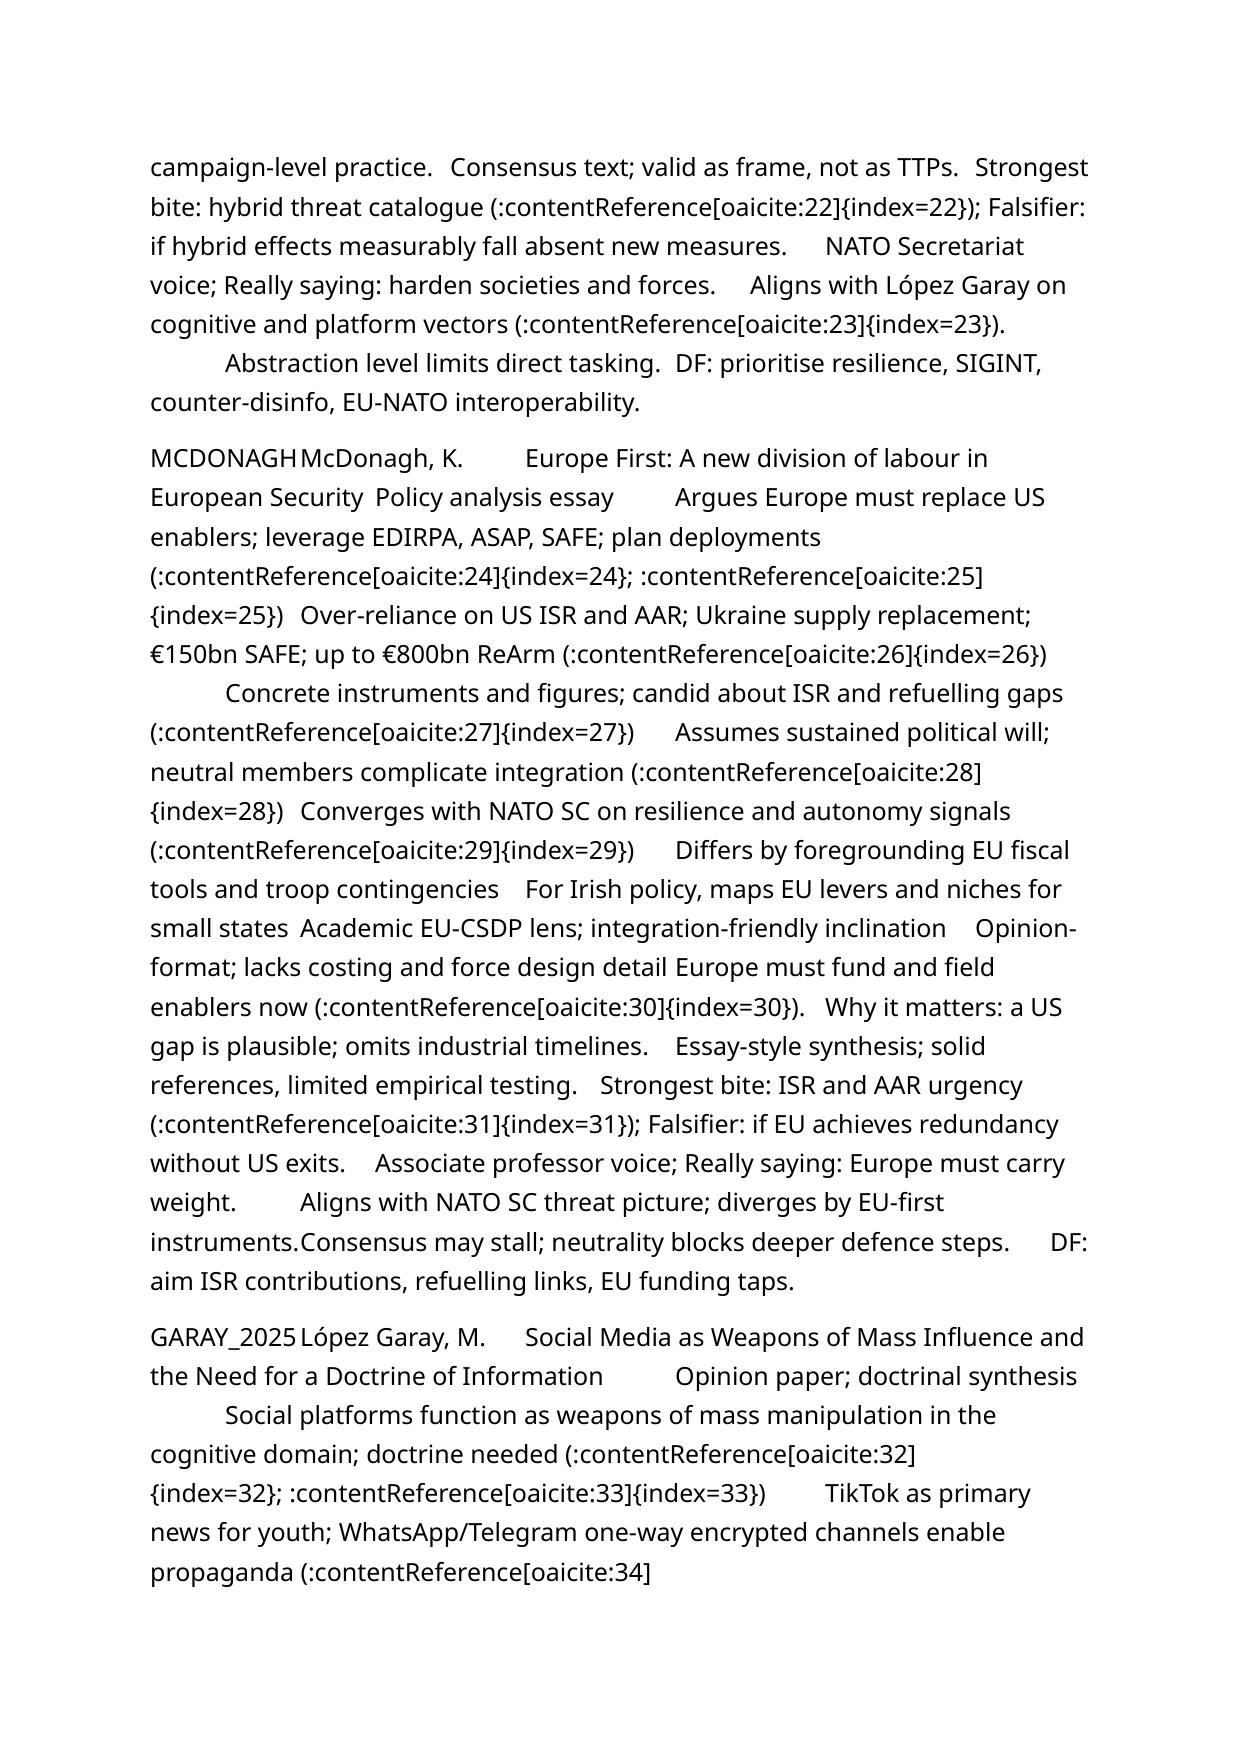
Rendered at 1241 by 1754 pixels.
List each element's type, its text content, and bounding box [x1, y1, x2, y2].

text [150, 150, 1090, 419]
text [150, 1319, 1090, 1588]
text MCDONAGH McDonagh, K. Europe First: A new division of labour in European Security Policy analysis essay Argues Europe must replace US enablers; leverage EDIRPA, ASAP, SAFE; plan deployments (:contentReference[oaicite:24]{index=24}; :contentReference[oaicite:25]{index=25}) Over-reliance on US ISR and AAR; Ukraine supply replacement; €150bn SAFE; up to €800bn ReArm (:contentReference[oaicite:26]{index=26}) Concrete instruments and figures; candid about ISR and refuelling gaps (:contentReference[oaicite:27]{index=27}) Assumes sustained political will; neutral members complicate integration (:contentReference[oaicite:28]{index=28}) Converges with NATO SC on resilience and autonomy signals (:contentReference[oaicite:29]{index=29}) Differs by foregrounding EU fiscal tools and troop contingencies For Irish policy, maps EU levers and niches for small states Academic EU-CSDP lens; integration-friendly inclination Opinion-format; lacks costing and force design detail Europe must fund and field enablers now (:contentReference[oaicite:30]{index=30}). Why it matters: a US gap is plausible; omits industrial timelines. Essay-style synthesis; solid references, limited empirical testing. Strongest bite: ISR and AAR urgency (:contentReference[oaicite:31]{index=31}); Falsifier: if EU achieves redundancy without US exits. Associate professor voice; Really saying: Europe must carry weight. Aligns with NATO SC threat picture; diverges by EU-first instruments. Consensus may stall; neutrality blocks deeper defence steps. DF: aim ISR contributions, refuelling links, EU funding taps. [150, 441, 1090, 1297]
